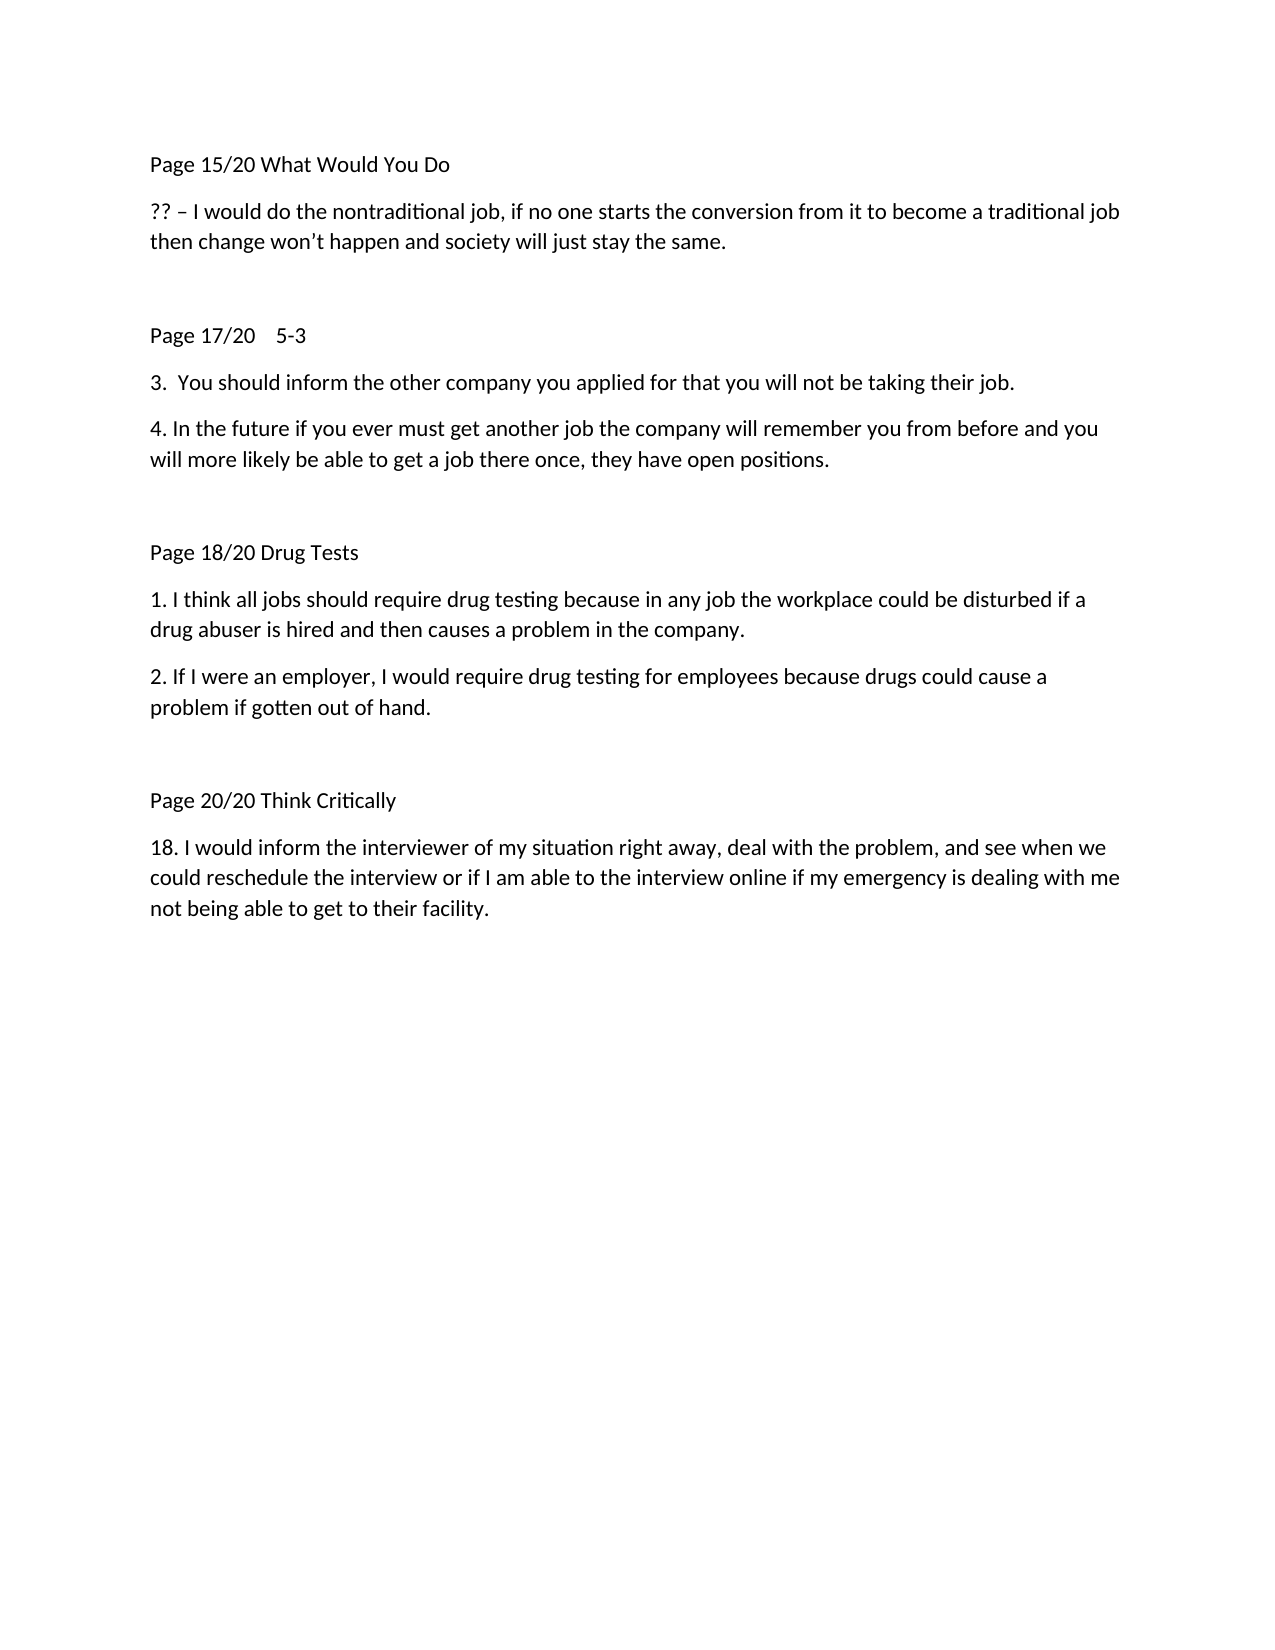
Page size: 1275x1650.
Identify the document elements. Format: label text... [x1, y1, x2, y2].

text Page 20/20 Think Critically [150, 786, 1125, 814]
text Page 18/20 Drug Tests [150, 538, 1125, 567]
text ?? – I would do the nontraditional job, if no one starts the conversion from it to become a traditional job then change won’t happen and society will just stay the same. [150, 197, 1125, 255]
text Page 15/20 What Would You Do [150, 150, 1125, 178]
text 2. If I were an employer, I would require drug testing for employees because drugs could cause a problem if gotten out of hand. [150, 662, 1125, 721]
text 3. You should inform the other company you applied for that you will not be taking their job. [150, 368, 1125, 396]
text 18. I would inform the interviewer of my situation right away, deal with the problem, and see when we could reschedule the interview or if I am able to the interview online if my emergency is dealing with me not being able to get to their facility. [150, 833, 1125, 922]
text Page 17/20 5-3 [150, 321, 1125, 349]
text 4. In the future if you ever must get another job the company will remember you from before and you will more likely be able to get a job there once, they have open positions. [150, 414, 1125, 473]
text 1. I think all jobs should require drug testing because in any job the workplace could be disturbed if a drug abuser is hired and then causes a problem in the company. [150, 585, 1125, 644]
